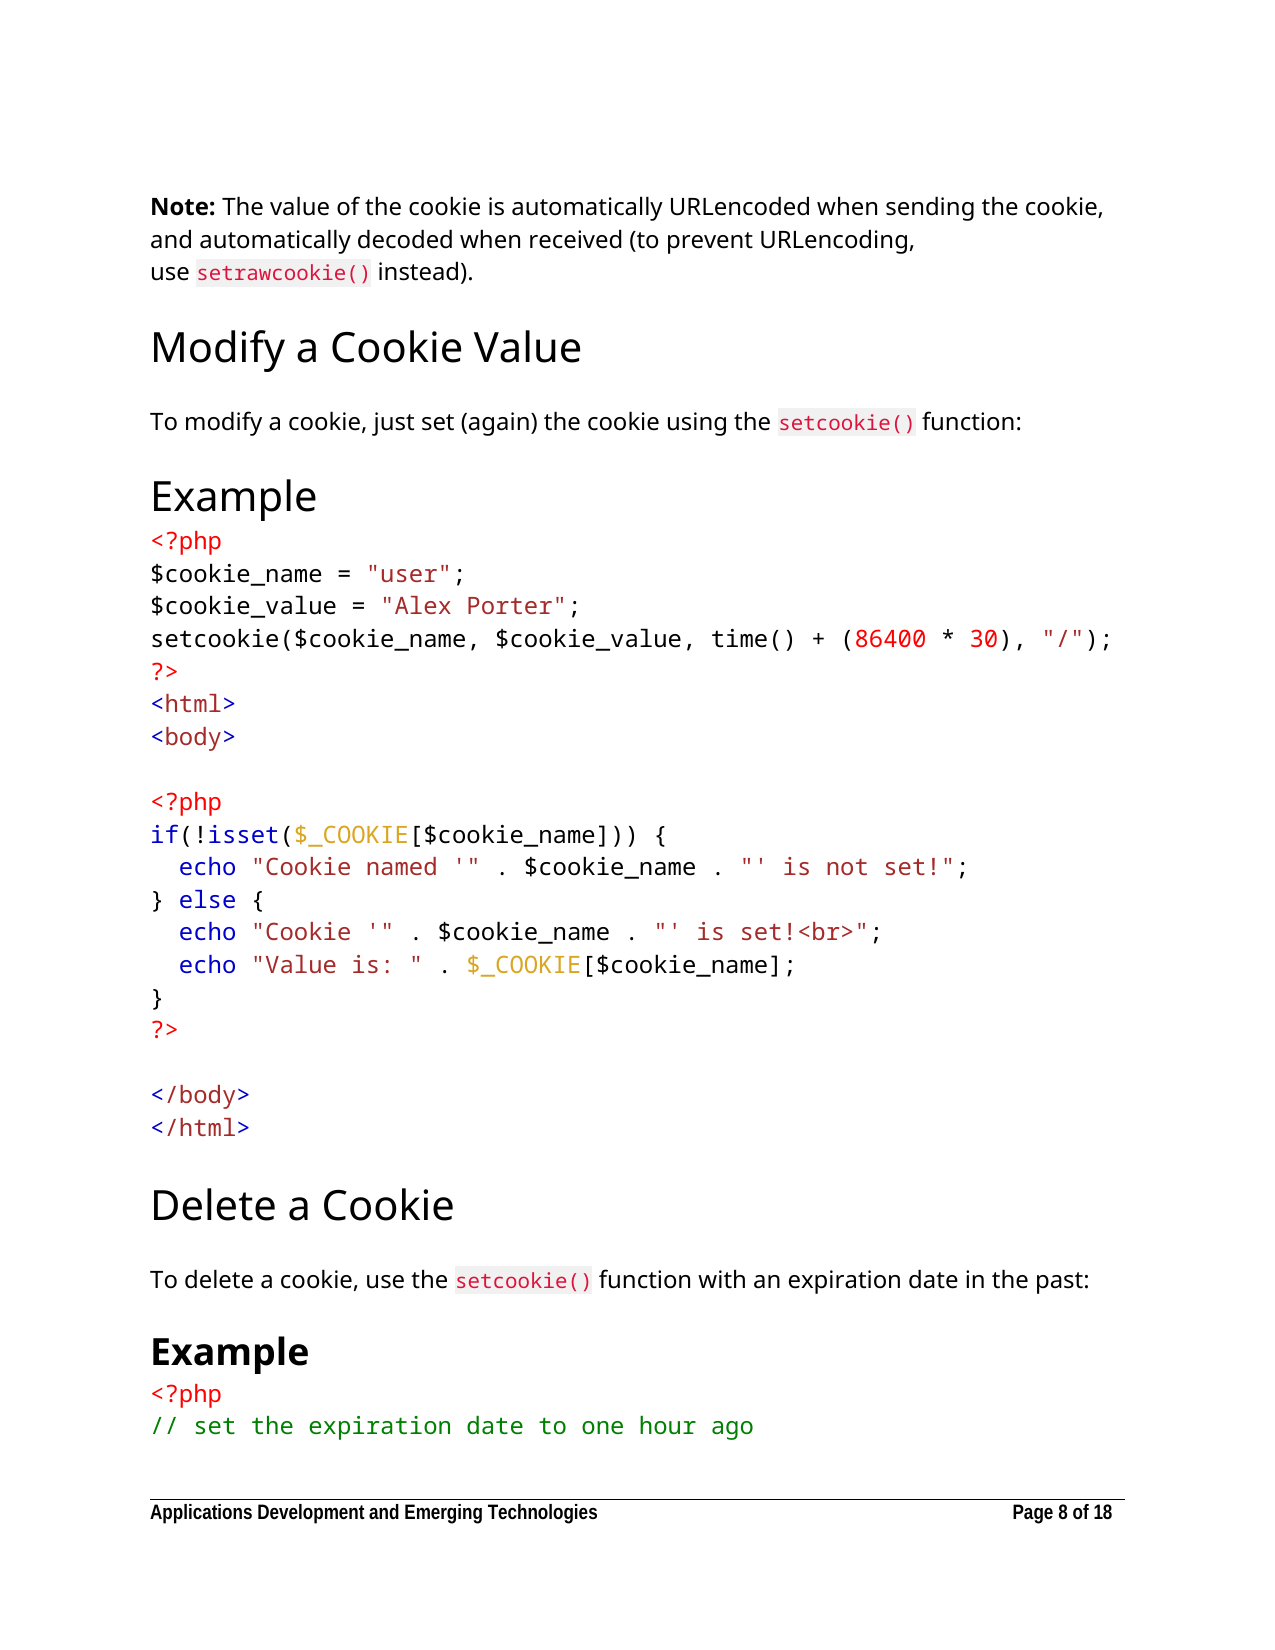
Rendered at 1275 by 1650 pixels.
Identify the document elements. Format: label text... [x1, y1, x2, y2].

text Example [150, 467, 1125, 524]
text To modify a cookie, just set (again) the cookie using the setcookie() function: [150, 404, 1125, 437]
text To delete a cookie, use the setcookie() function with an expiration date in the past: [150, 1263, 1125, 1295]
text Note: The value of the cookie is automatically URLencoded when sending the cookie, and automatically decoded when received (to prevent URLencoding, use setrawcookie() instead). [150, 190, 1125, 288]
text Modify a Cookie Value [150, 318, 1125, 374]
text Example [150, 1325, 1125, 1376]
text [150, 1376, 1125, 1442]
text Delete a Cookie [150, 1176, 1125, 1233]
text <?php $cookie_name = "user"; $cookie_value = "Alex Porter"; setcookie($cookie_name, $cookie_value, time() + (86400 * 30), "/"); ?> <html> <body> <?php if(!isset($_COOKIE[$cookie_name])) { echo "Cookie named '" . $cookie_name . "' is not set!"; } else { echo "Cookie '" . $cookie_name . "' is set!<br>"; echo "Value is: " . $_COOKIE[$cookie_name]; } ?> </body> </html> [150, 524, 1125, 1143]
